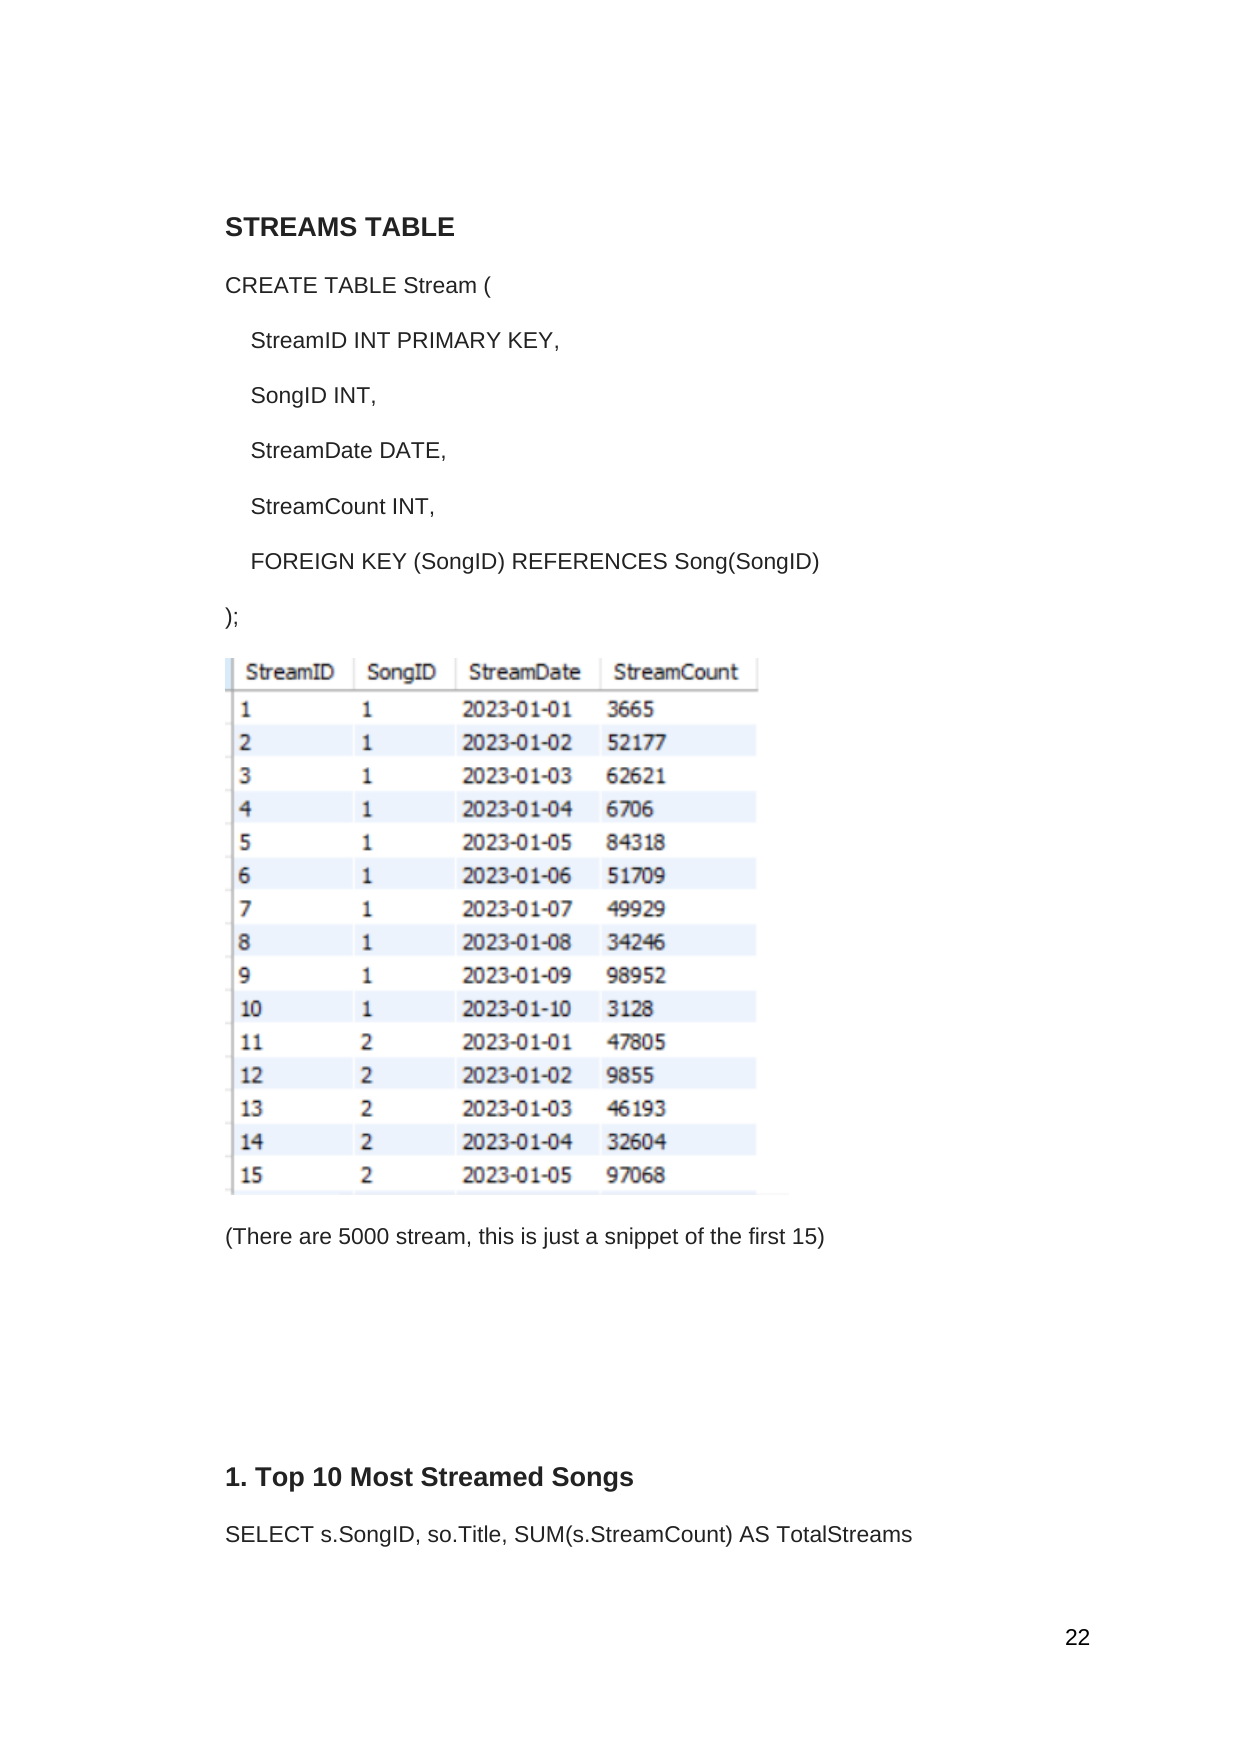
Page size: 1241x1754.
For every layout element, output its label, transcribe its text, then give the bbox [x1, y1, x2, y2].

text (There are 5000 stream, this is just a snippet of the first 15) [225, 1223, 1090, 1249]
picture [225, 658, 789, 1195]
text SELECT s.SongID, so.Title, SUM(s.StreamCount) AS TotalStreams [225, 1521, 1090, 1548]
text FOREIGN KEY (SongID) REFERENCES Song(SongID) [225, 548, 1090, 574]
text STREAMS TABLE [225, 211, 1090, 242]
text StreamID INT PRIMARY KEY, [225, 327, 1090, 353]
text 1. Top 10 Most Streamed Songs [225, 1461, 1090, 1492]
text StreamDate DATE, [225, 437, 1090, 464]
text ); [225, 603, 1090, 629]
text SongID INT, [225, 382, 1090, 409]
text CREATE TABLE Stream ( [225, 272, 1090, 298]
text StreamCount INT, [225, 493, 1090, 519]
